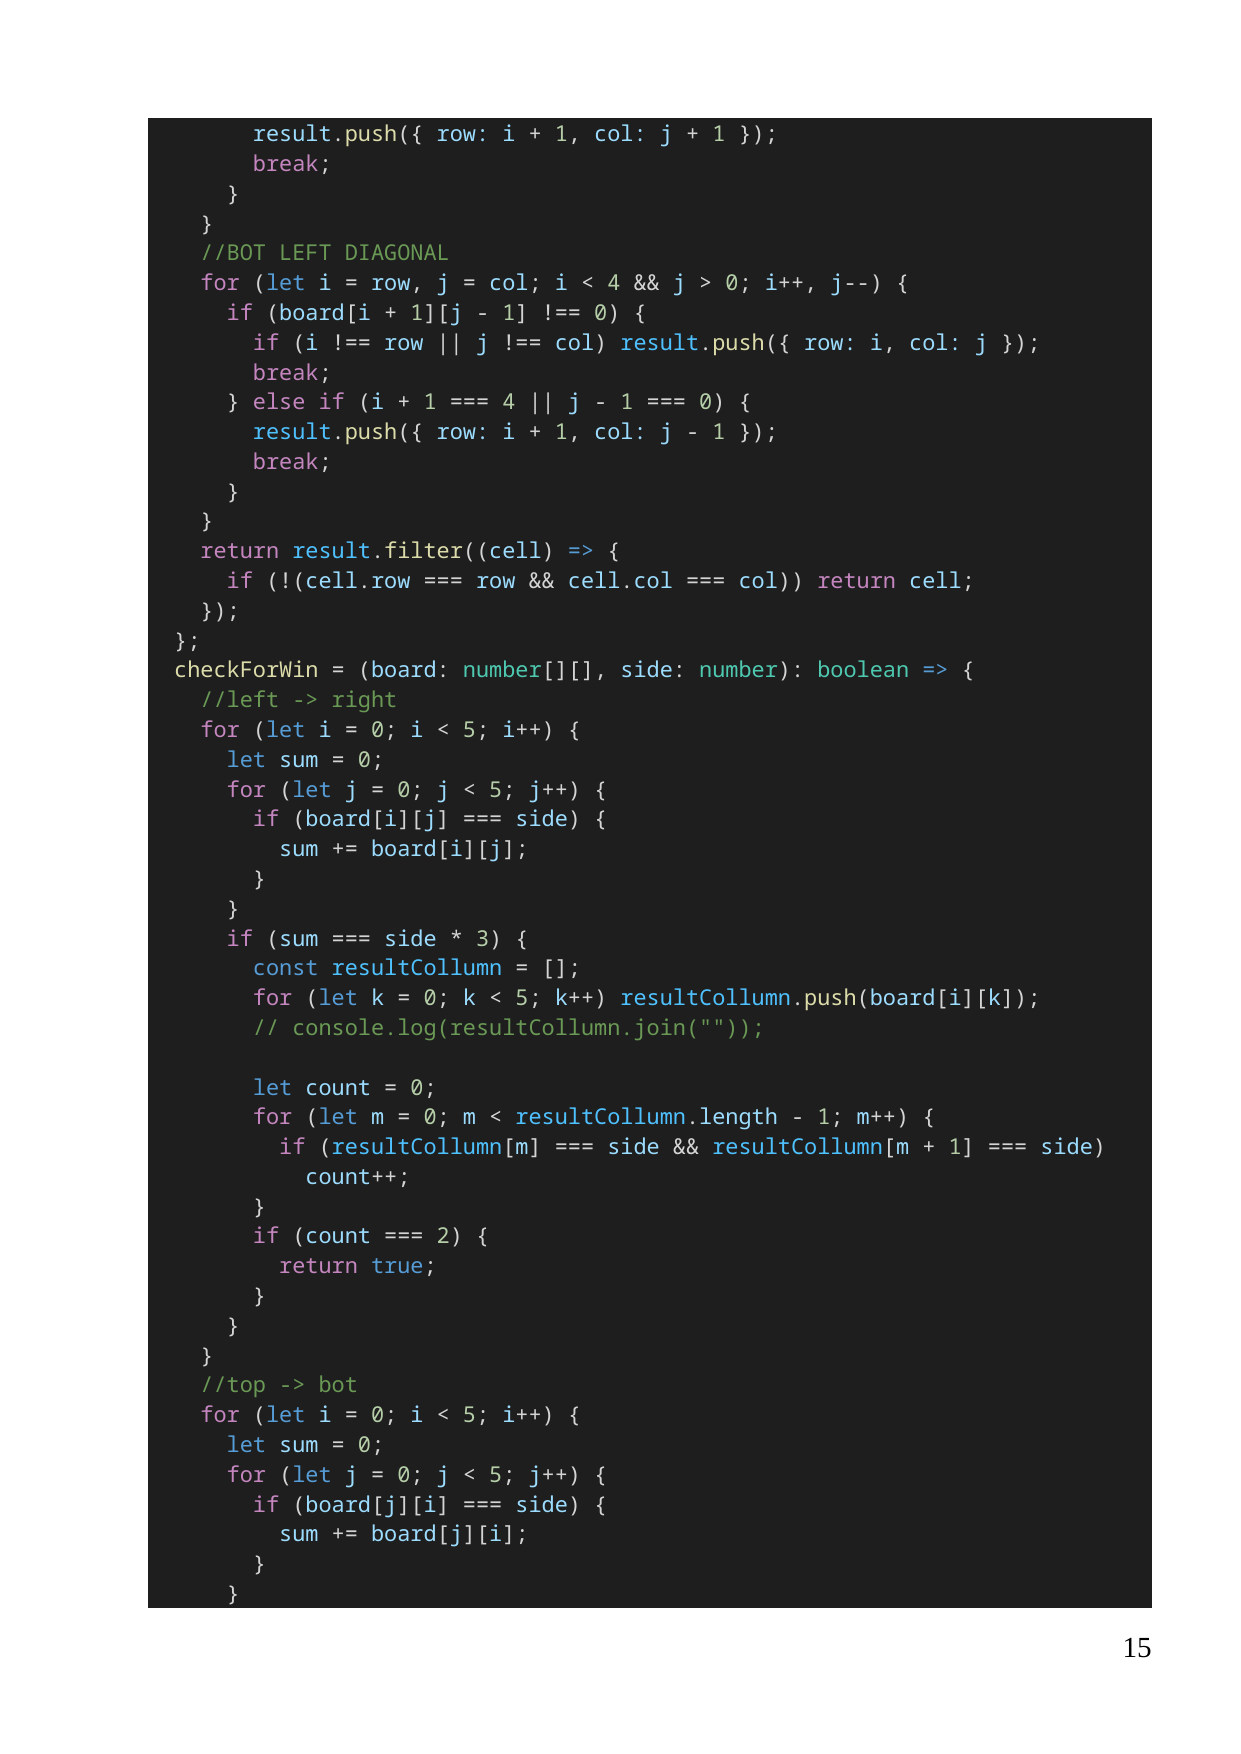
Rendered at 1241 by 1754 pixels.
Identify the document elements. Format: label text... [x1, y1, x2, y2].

text sum += board[j][i]; [148, 1518, 1152, 1548]
text for (let i = 0; i < 5; i++) { [148, 714, 1152, 744]
text for (let k = 0; k < 5; k++) resultCollumn.push(board[i][k]); [148, 982, 1152, 1012]
text count++; [148, 1161, 1152, 1191]
text // console.log(resultCollumn.join("")); [148, 1012, 1152, 1042]
text for (let j = 0; j < 5; j++) { [148, 773, 1152, 803]
text for (let m = 0; m < resultCollumn.length - 1; m++) { [148, 1101, 1152, 1131]
text checkForWin = (board: number[][], side: number): boolean => { [148, 654, 1152, 684]
text let sum = 0; [148, 744, 1152, 773]
text } [148, 476, 1152, 505]
text } [148, 1191, 1152, 1220]
text return true; [148, 1250, 1152, 1280]
text if (sum === side * 3) { [148, 922, 1152, 952]
text if (!(cell.row === row && cell.col === col)) return cell; [148, 565, 1152, 595]
text //top -> bot [148, 1369, 1152, 1399]
text }; [148, 624, 1152, 654]
text } [148, 893, 1152, 922]
text if (board[j][i] === side) { [148, 1488, 1152, 1518]
text } [148, 1310, 1152, 1339]
text //left -> right [148, 684, 1152, 714]
text const resultCollumn = []; [148, 952, 1152, 982]
text break; [148, 356, 1152, 386]
text if (count === 2) { [148, 1220, 1152, 1250]
text } [148, 207, 1152, 237]
text if (i !== row || j !== col) result.push({ row: i, col: j }); [148, 327, 1152, 356]
text for (let i = row, j = col; i < 4 && j > 0; i++, j--) { [148, 267, 1152, 297]
text break; [148, 446, 1152, 476]
text } [148, 178, 1152, 207]
text } [148, 1280, 1152, 1310]
text //BOT LEFT DIAGONAL [148, 237, 1152, 267]
text } [148, 1339, 1152, 1369]
text if (resultCollumn[m] === side && resultCollumn[m + 1] === side) [148, 1131, 1152, 1161]
text } [148, 505, 1152, 535]
text } [148, 1578, 1152, 1608]
text for (let j = 0; j < 5; j++) { [148, 1459, 1152, 1488]
text } else if (i + 1 === 4 || j - 1 === 0) { [148, 386, 1152, 416]
text return result.filter((cell) => { [148, 535, 1152, 565]
text let count = 0; [148, 1071, 1152, 1101]
text if (board[i][j] === side) { [148, 803, 1152, 833]
text sum += board[i][j]; [148, 833, 1152, 863]
text } [148, 1548, 1152, 1578]
text for (let i = 0; i < 5; i++) { [148, 1399, 1152, 1429]
text result.push({ row: i + 1, col: j - 1 }); [148, 416, 1152, 446]
text } [148, 863, 1152, 893]
text let sum = 0; [148, 1429, 1152, 1459]
text if (board[i + 1][j - 1] !== 0) { [148, 297, 1152, 327]
text break; [148, 148, 1152, 178]
text result.push({ row: i + 1, col: j + 1 }); [148, 118, 1152, 148]
text }); [148, 595, 1152, 624]
